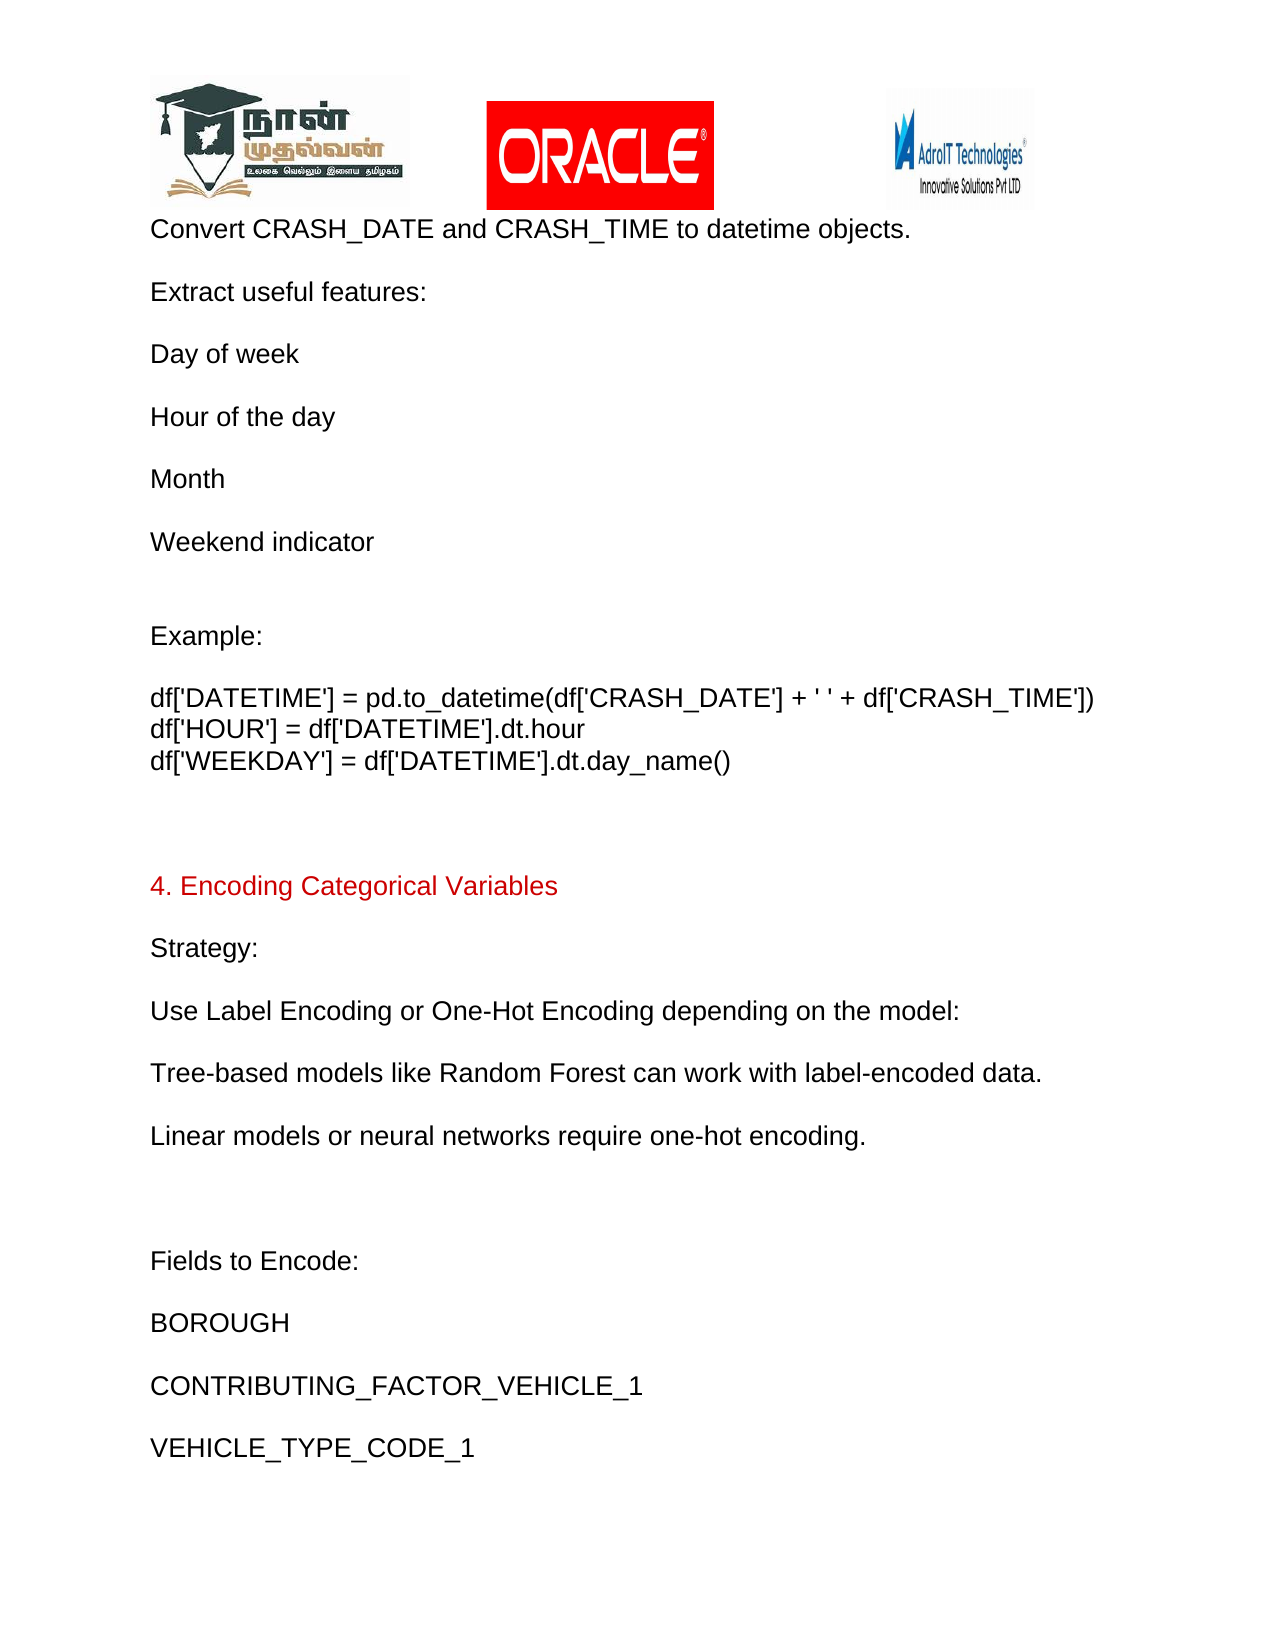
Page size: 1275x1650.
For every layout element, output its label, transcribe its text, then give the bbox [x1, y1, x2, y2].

text Fields to Encode: [150, 1244, 1125, 1276]
text Strategy: [150, 932, 1125, 963]
text df['DATETIME'] = pd.to_datetime(df['CRASH_DATE'] + ' ' + df['CRASH_TIME']) [150, 682, 1125, 713]
text df['WEEKDAY'] = df['DATETIME'].dt.day_name() [150, 744, 1125, 776]
text Extract useful features: [150, 276, 1125, 307]
text df['HOUR'] = df['DATETIME'].dt.hour [150, 713, 1125, 744]
text CONTRIBUTING_FACTOR_VEHICLE_1 [150, 1369, 1125, 1401]
picture [150, 75, 410, 210]
text Example: [150, 619, 1125, 651]
text Weekend indicator [150, 526, 1125, 557]
text BOROUGH [150, 1307, 1125, 1338]
text 4. Encoding Categorical Variables [150, 869, 1125, 901]
text Day of week [150, 338, 1125, 369]
picture [886, 88, 1035, 210]
picture [486, 101, 714, 210]
text Tree-based models like Random Forest can work with label-encoded data. [150, 1057, 1125, 1088]
text Linear models or neural networks require one-hot encoding. [150, 1119, 1125, 1151]
text VEHICLE_TYPE_CODE_1 [150, 1432, 1125, 1463]
text Convert CRASH_DATE and CRASH_TIME to datetime objects. [150, 213, 1125, 244]
text Month [150, 463, 1125, 494]
text Hour of the day [150, 401, 1125, 432]
text Use Label Encoding or One-Hot Encoding depending on the model: [150, 994, 1125, 1026]
